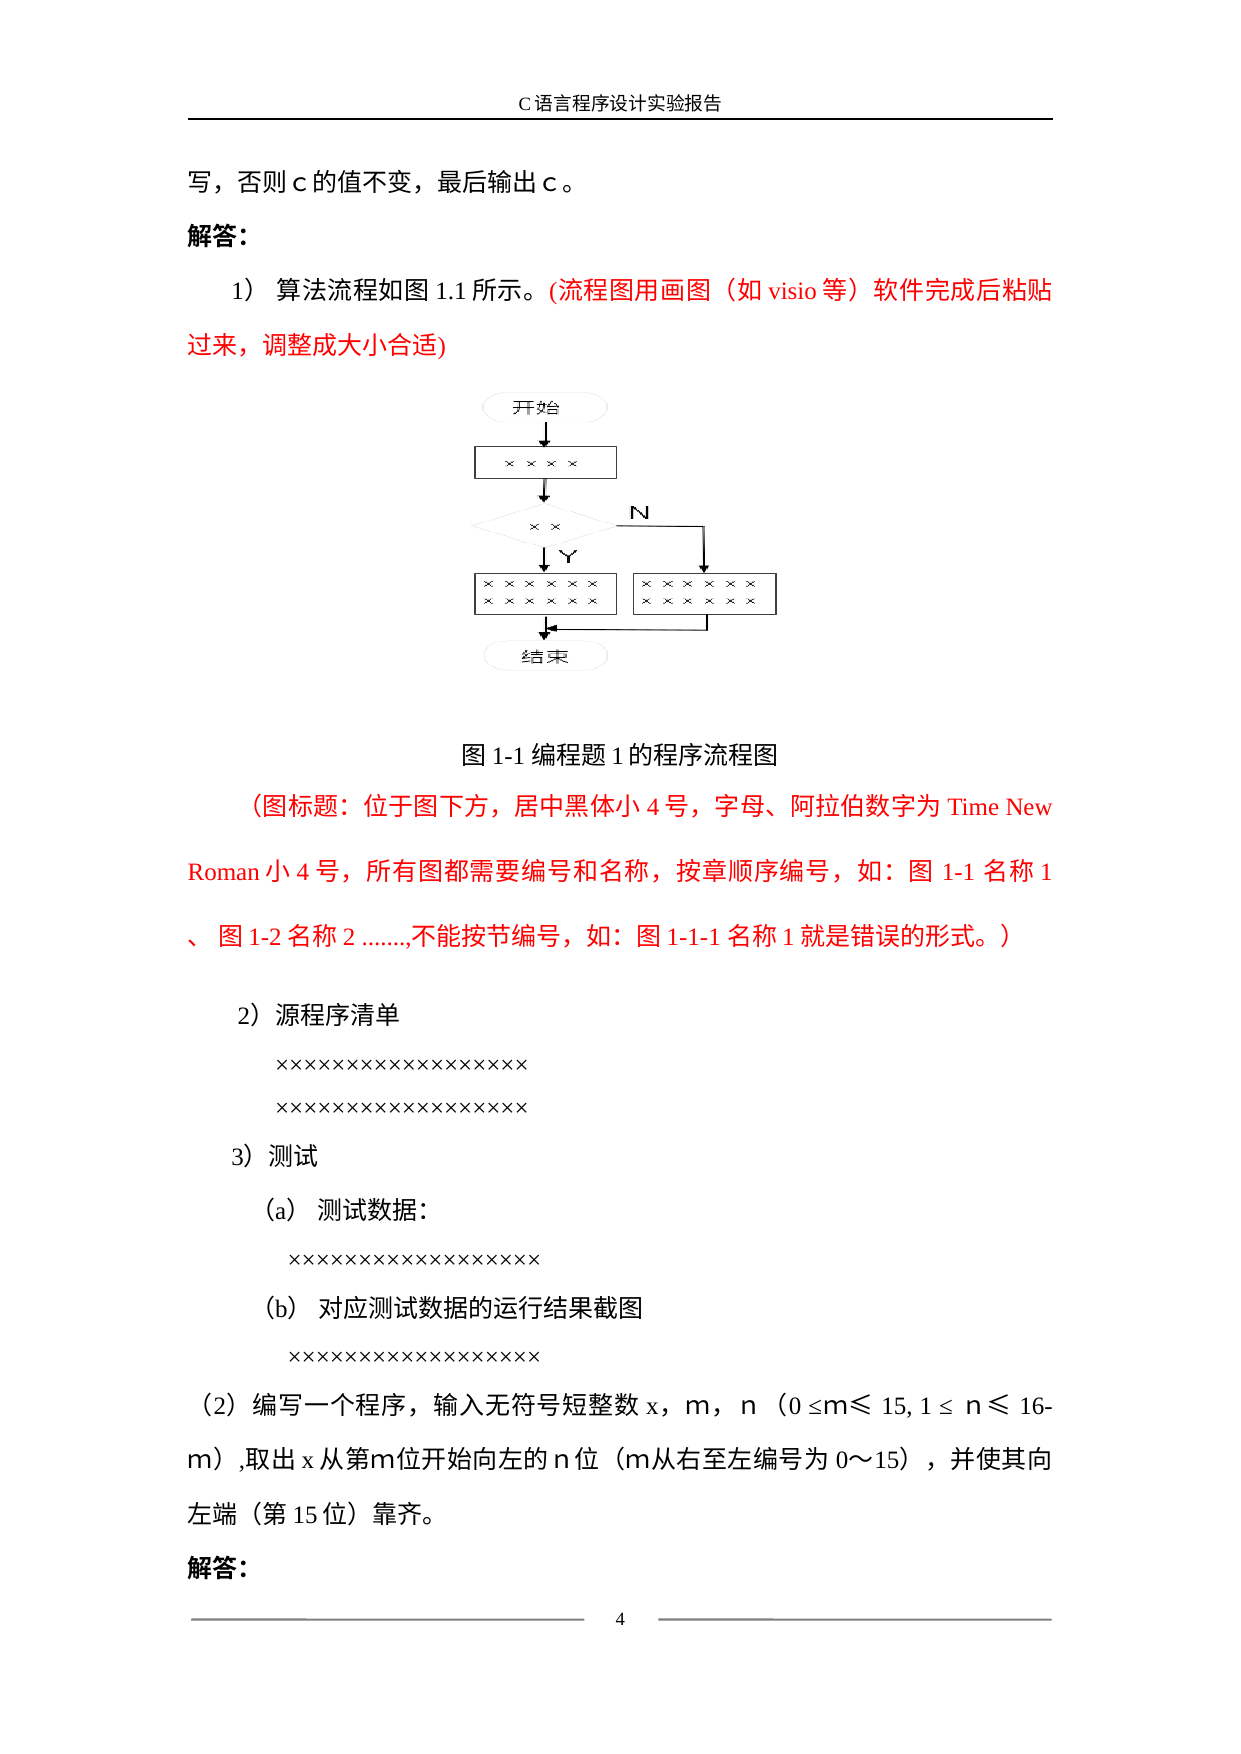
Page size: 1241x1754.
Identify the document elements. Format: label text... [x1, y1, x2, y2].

text （a） 测试数据： [187, 1191, 1053, 1227]
text 2）源程序清单 [187, 996, 1053, 1032]
text 1） 算法流程如图1.1所示。(流程图用画图（如visio等）软件完成后粘贴过来，调整成大小合适) [187, 271, 1053, 361]
text （图标题：位于图下方，居中黑体小4号，字母、阿拉伯数字为Time New Roman小4号，所有图都需要编号和名称，按章顺序编号，如：图1-1 名称1 、 图1-2 名称2 .......,不能按节编号，如：图1-1-1 名称1 就是错误的形式。） [187, 772, 1053, 967]
text 3）测试 [187, 1136, 1053, 1172]
text （b） 对应测试数据的运行结果截图 [187, 1288, 1053, 1324]
text ×××××××××××××××××× [187, 1245, 1053, 1274]
text 解答： [187, 1549, 1053, 1585]
text ×××××××××××××××××× [187, 1093, 1053, 1122]
text ×××××××××××××××××× [187, 1050, 1053, 1079]
text （2）编写一个程序，输入无符号短整数x，ｍ，ｎ（0 ≤ｍ≤ 15, 1 ≤ ｎ≤ 16-ｍ）,取出x从第ｍ位开始向左的ｎ位（ｍ从右至左编号为0～15），并使其向左端（第15位）靠齐。 [187, 1386, 1053, 1531]
text 解答： [187, 216, 1053, 253]
text ×××××××××××××××××× [187, 1342, 1053, 1371]
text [187, 162, 1053, 198]
text 图1-1 编程题1的程序流程图 [187, 736, 1053, 772]
